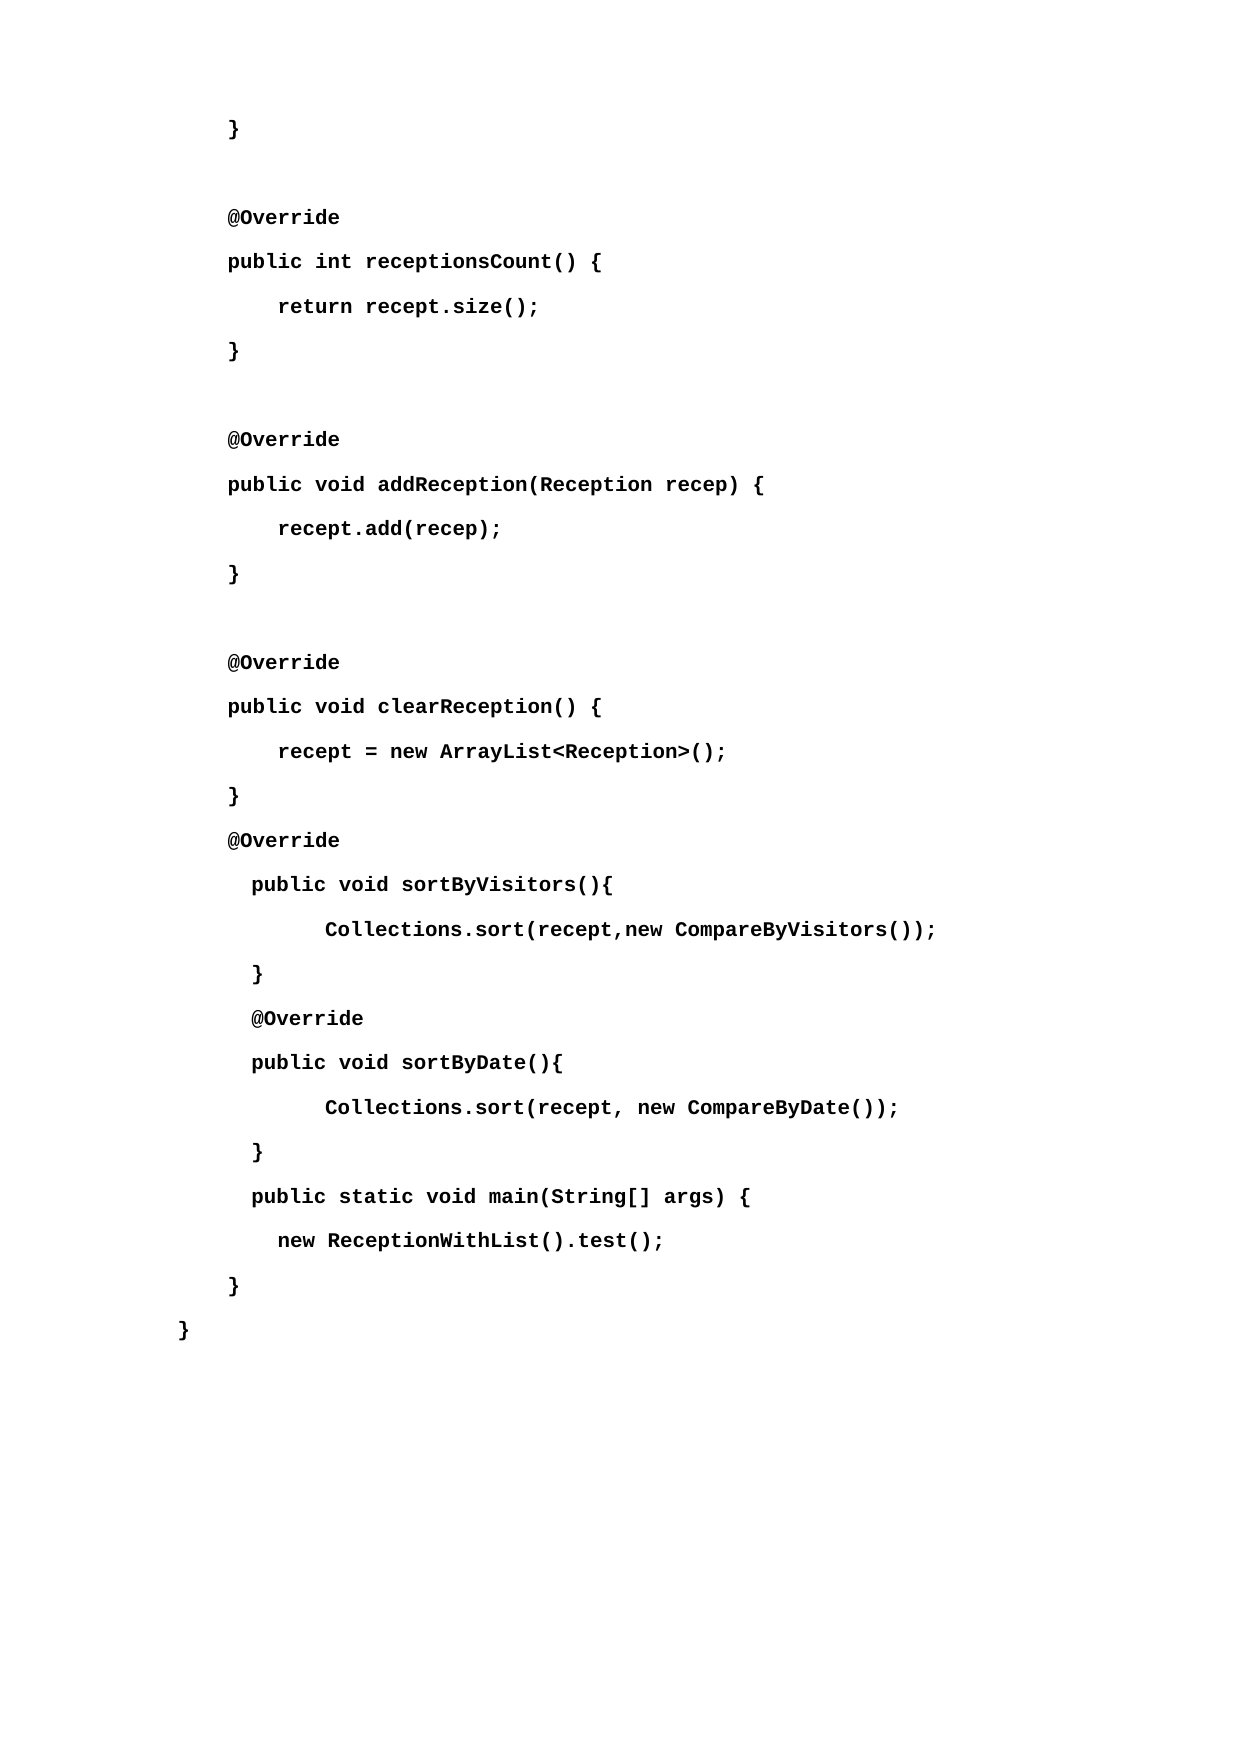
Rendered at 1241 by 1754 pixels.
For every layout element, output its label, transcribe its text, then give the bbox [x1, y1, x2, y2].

text Collections.sort(recept, new CompareByDate()); [177, 1097, 1063, 1120]
text } [177, 563, 1063, 587]
text Collections.sort(recept,new CompareByVisitors()); [177, 919, 1063, 942]
text new ReceptionWithList().test(); [177, 1230, 1063, 1254]
text } [177, 1319, 1063, 1371]
text @Override [177, 830, 1063, 853]
text public void sortByDate(){ [177, 1052, 1063, 1076]
text } [177, 1274, 1063, 1298]
text } [177, 1141, 1063, 1165]
text @Override [177, 652, 1063, 676]
text @Override [177, 1008, 1063, 1031]
text public void clearReception() { [177, 696, 1063, 720]
text public void addReception(Reception recep) { [177, 474, 1063, 498]
text recept = new ArrayList<Reception>(); [177, 741, 1063, 764]
text } [177, 341, 1063, 364]
text } [177, 118, 1063, 142]
text public static void main(String[] args) { [177, 1186, 1063, 1209]
text } [177, 785, 1063, 809]
text recept.add(recep); [177, 518, 1063, 542]
text @Override [177, 429, 1063, 453]
text public int receptionsCount() { [177, 252, 1063, 275]
text } [177, 963, 1063, 987]
text return recept.size(); [177, 296, 1063, 320]
text public void sortByVisitors(){ [177, 874, 1063, 898]
text @Override [177, 207, 1063, 231]
